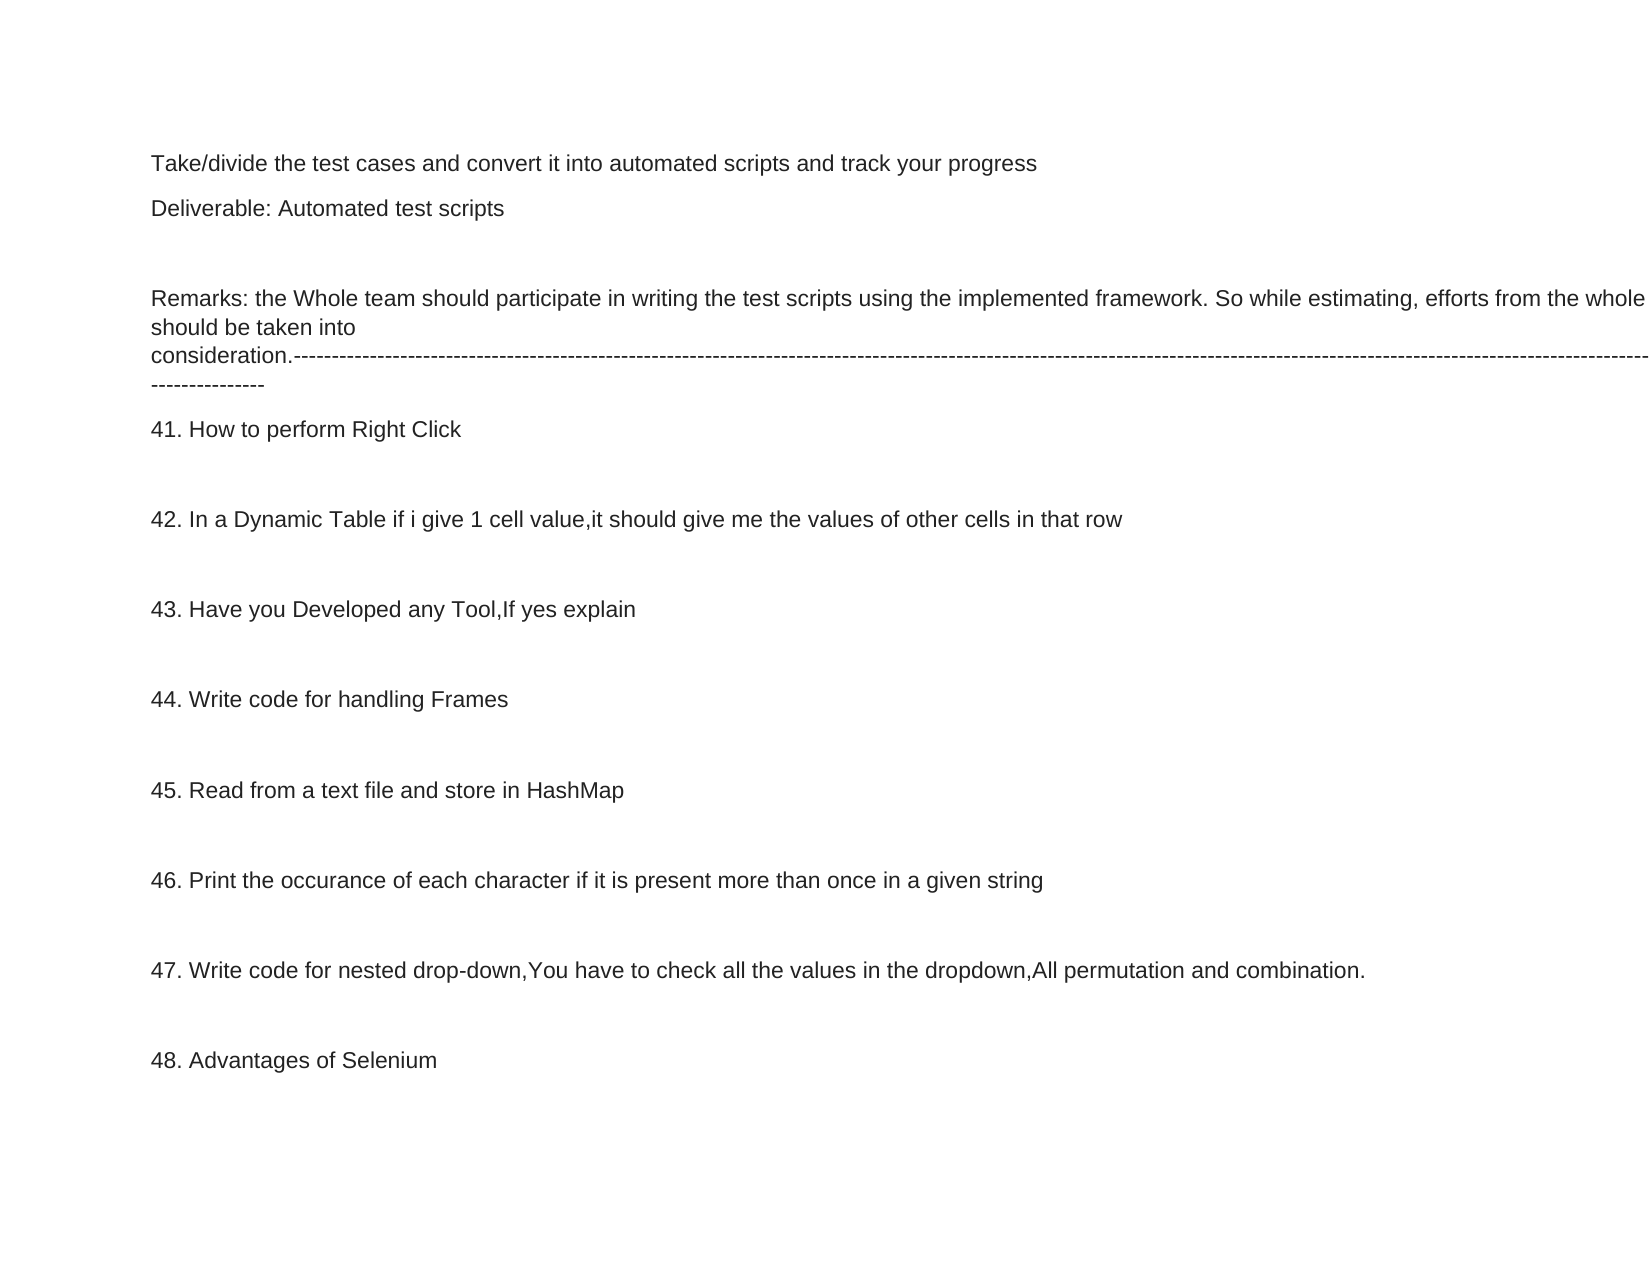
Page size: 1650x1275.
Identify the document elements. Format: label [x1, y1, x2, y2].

table_header [151, 150, 1650, 1092]
